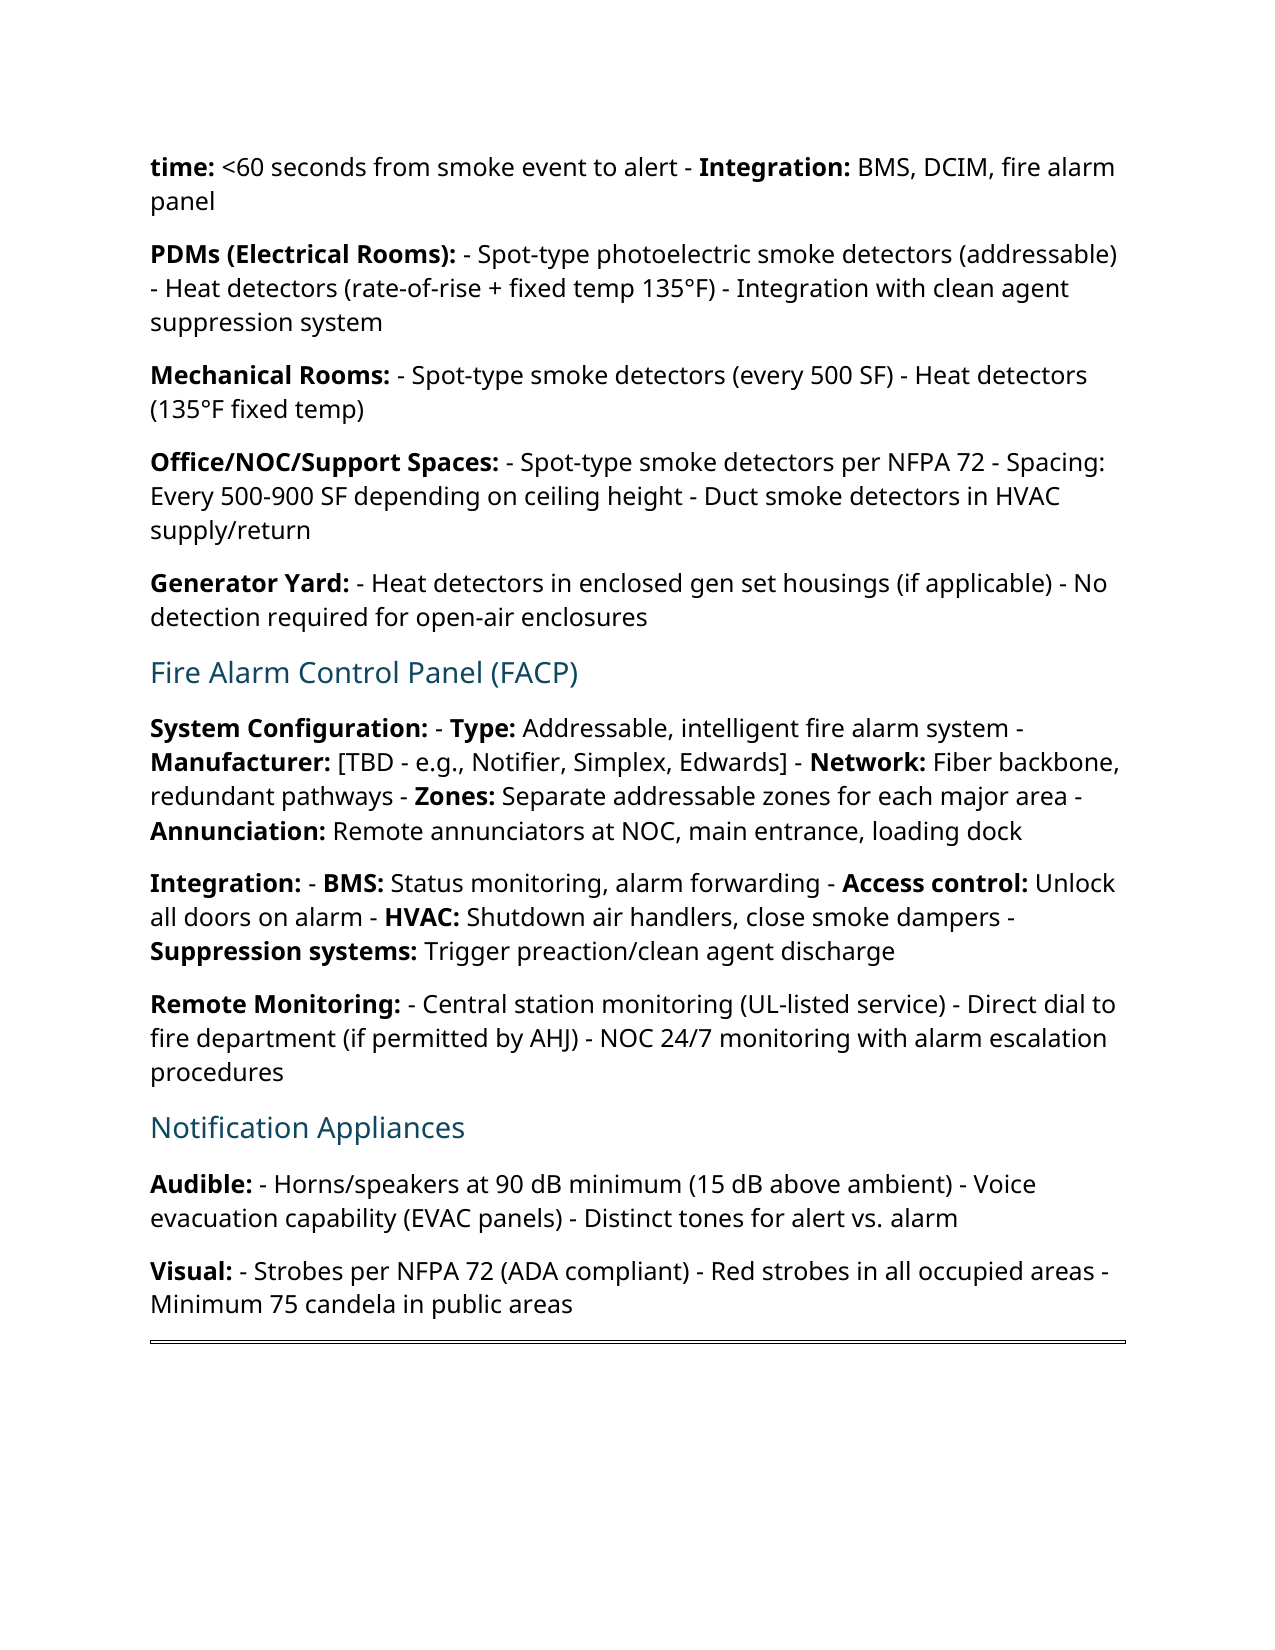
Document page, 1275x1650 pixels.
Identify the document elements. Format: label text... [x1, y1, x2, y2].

text Visual: - Strobes per NFPA 72 (ADA compliant) - Red strobes in all occupied areas - Minimum 75 candela in public areas [150, 1253, 1125, 1321]
text Remote Monitoring: - Central station monitoring (UL-listed service) - Direct dial to fire department (if permitted by AHJ) - NOC 24/7 monitoring with alarm escalation procedures [150, 987, 1125, 1089]
text Generator Yard: - Heat detectors in enclosed gen set housings (if applicable) - No detection required for open-air enclosures [150, 566, 1125, 634]
text Mechanical Rooms: - Spot-type smoke detectors (every 500 SF) - Heat detectors (135°F fixed temp) [150, 358, 1125, 426]
text Integration: - BMS: Status monitoring, alarm forwarding - Access control: Unlock all doors on alarm - HVAC: Shutdown air handlers, close smoke dampers - Suppression systems: Trigger preaction/clean agent discharge [150, 866, 1125, 968]
text Audible: - Horns/speakers at 90 dB minimum (15 dB above ambient) - Voice evacuation capability (EVAC panels) - Distinct tones for alert vs. alarm [150, 1166, 1125, 1234]
text Office/NOC/Support Spaces: - Spot-type smoke detectors per NFPA 72 - Spacing: Every 500-900 SF depending on ceiling height - Duct smoke detectors in HVAC supply/return [150, 445, 1125, 547]
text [150, 150, 1125, 218]
text System Configuration: - Type: Addressable, intelligent fire alarm system - Manufacturer: [TBD - e.g., Notifier, Simplex, Edwards] - Network: Fiber backbone, redundant pathways - Zones: Separate addressable zones for each major area - Annunciation: Remote annunciators at NOC, main entrance, loading dock [150, 711, 1125, 847]
subtitle Fire Alarm Control Panel (FACP) [150, 652, 1125, 692]
text PDMs (Electrical Rooms): - Spot-type photoelectric smoke detectors (addressable) - Heat detectors (rate-of-rise + fixed temp 135°F) - Integration with clean agent suppression system [150, 237, 1125, 339]
subtitle Notification Appliances [150, 1108, 1125, 1147]
